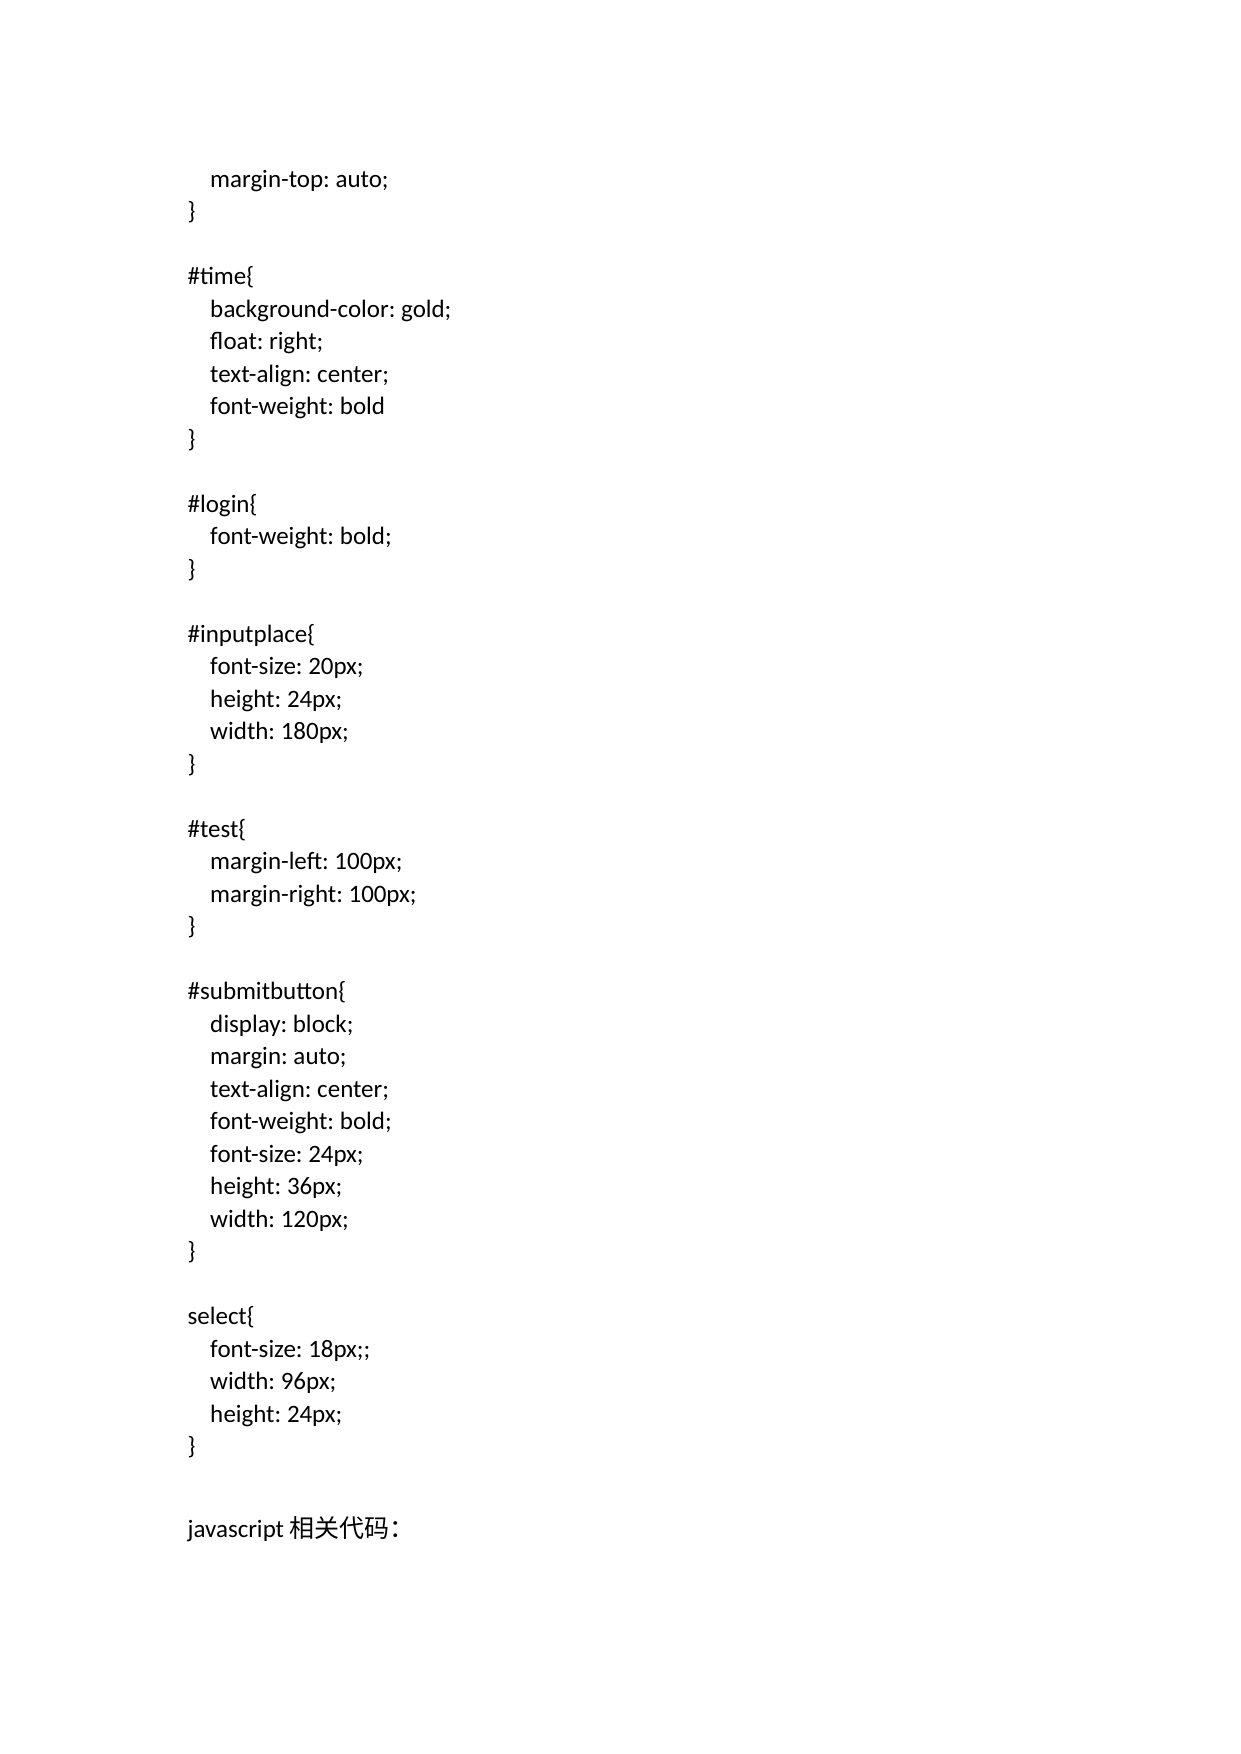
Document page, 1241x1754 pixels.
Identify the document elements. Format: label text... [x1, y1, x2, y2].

list } [187, 552, 1053, 584]
list #login{ [187, 487, 1053, 519]
list width: 96px; [187, 1364, 1053, 1397]
list width: 120px; [187, 1202, 1053, 1234]
list select{ [187, 1299, 1053, 1332]
list } [187, 1234, 1053, 1267]
list width: 180px; [187, 714, 1053, 747]
list } [187, 1429, 1053, 1462]
list } [187, 194, 1053, 227]
list font-weight: bold; [187, 1104, 1053, 1137]
list text-align: center; [187, 1072, 1053, 1104]
list font-size: 24px; [187, 1137, 1053, 1169]
list margin-right: 100px; [187, 877, 1053, 909]
list height: 24px; [187, 682, 1053, 714]
list } [187, 422, 1053, 454]
list font-size: 20px; [187, 649, 1053, 682]
list height: 24px; [187, 1397, 1053, 1429]
list margin-top: auto; [187, 162, 1053, 194]
list } [187, 747, 1053, 779]
list font-weight: bold [187, 389, 1053, 422]
list display: block; [187, 1007, 1053, 1039]
list height: 36px; [187, 1169, 1053, 1202]
list margin: auto; [187, 1039, 1053, 1072]
list } [187, 909, 1053, 942]
list background-color: gold; [187, 292, 1053, 324]
list #test{ [187, 812, 1053, 844]
list text-align: center; [187, 357, 1053, 389]
list font-weight: bold; [187, 519, 1053, 552]
list javascript相关代码： [187, 1494, 1053, 1559]
list font-size: 18px;; [187, 1332, 1053, 1364]
list margin-left: 100px; [187, 844, 1053, 877]
list #submitbutton{ [187, 974, 1053, 1007]
list #time{ [187, 259, 1053, 292]
list float: right; [187, 324, 1053, 357]
list #inputplace{ [187, 617, 1053, 649]
